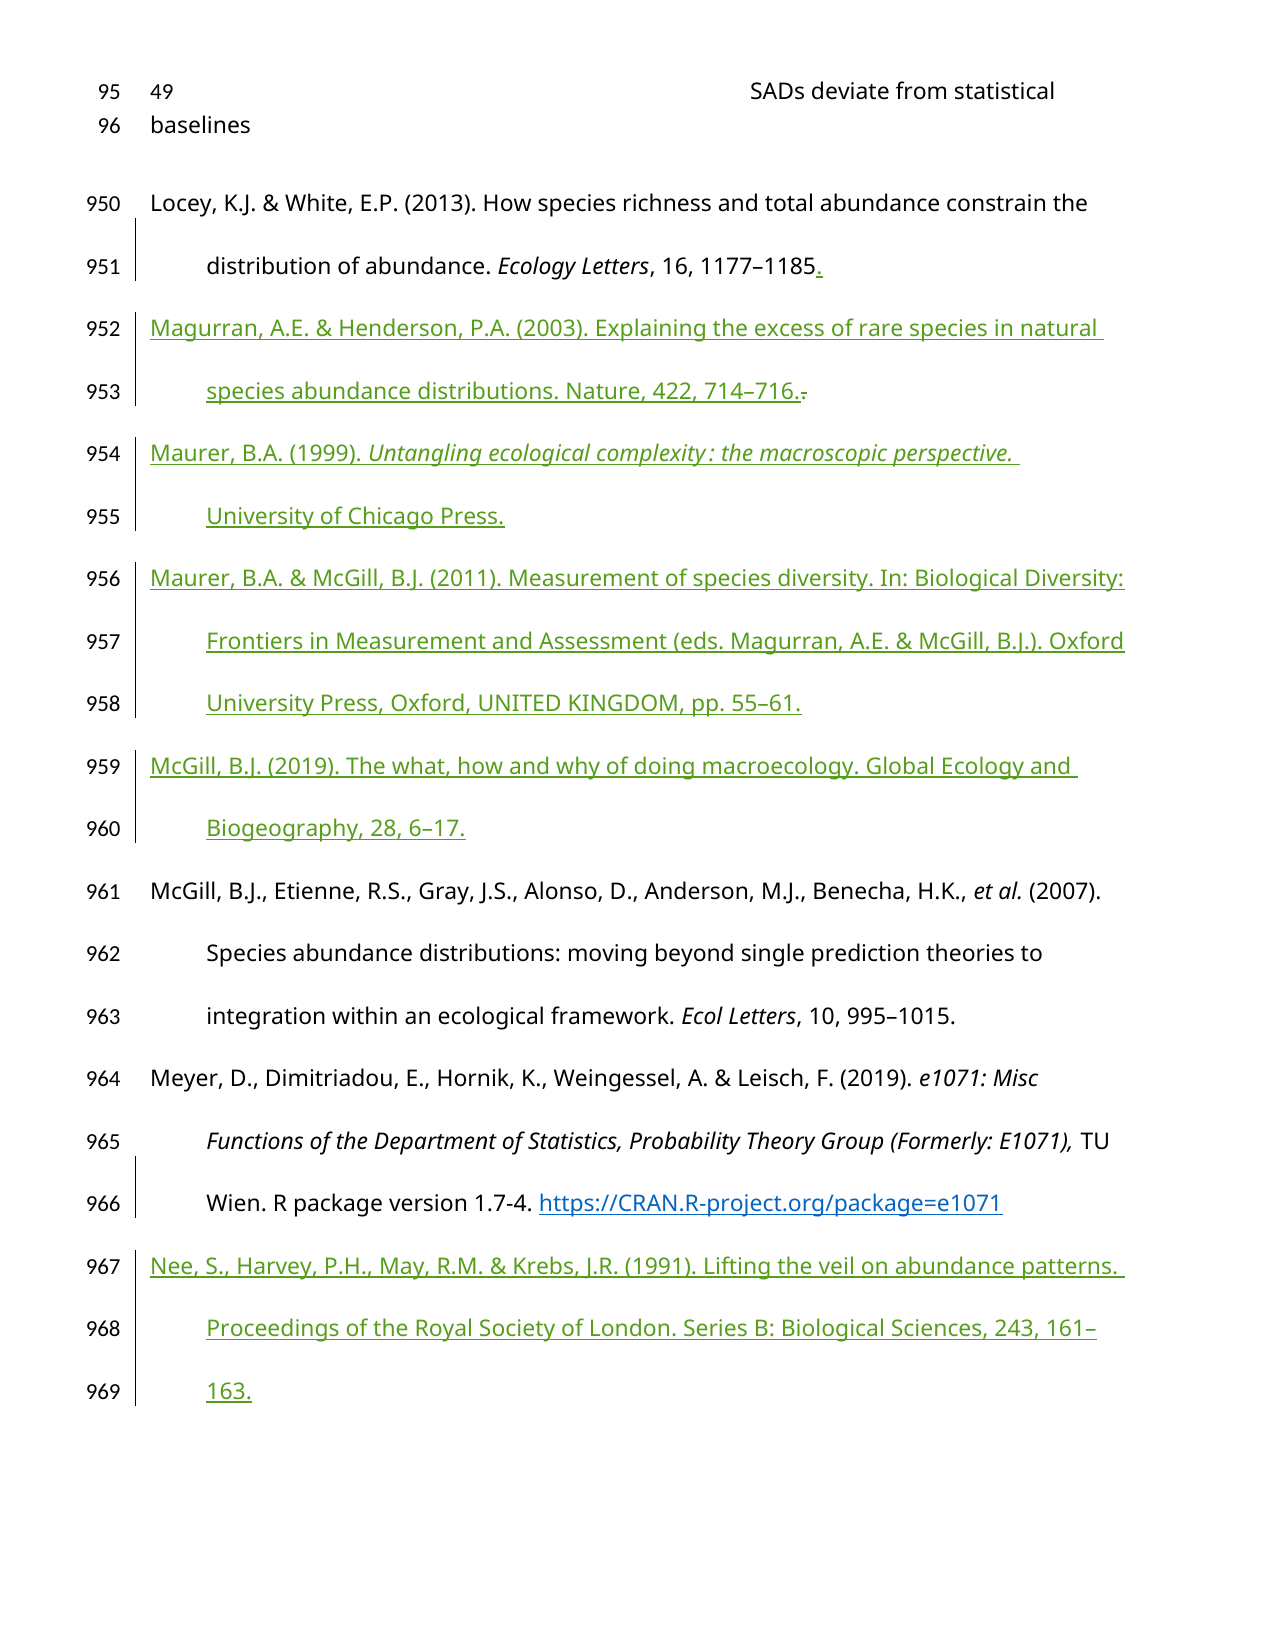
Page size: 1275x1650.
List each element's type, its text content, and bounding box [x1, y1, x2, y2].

text Locey, K.J. & White, E.P. (2013). How species richness and total abundance constrain the distribution of abundance. Ecology Letters, 16, 1177–1185 [150, 187, 1125, 281]
text Meyer, D., Dimitriadou, E., Hornik, K., Weingessel, A. & Leisch, F. (2019). e1071: Misc Functions of the Department of Statistics, Probability Theory Group (Formerly: E1071), TU Wien. R package version 1.7-4. https://CRAN.R-project.org/package=e1071 [150, 1062, 1125, 1218]
text McGill, B.J., Etienne, R.S., Gray, J.S., Alonso, D., Anderson, M.J., Benecha, H.K., et al. (2007). Species abundance distributions: moving beyond single prediction theories to integration within an ecological framework. Ecol Letters, 10, 995–1015. [150, 875, 1125, 1031]
